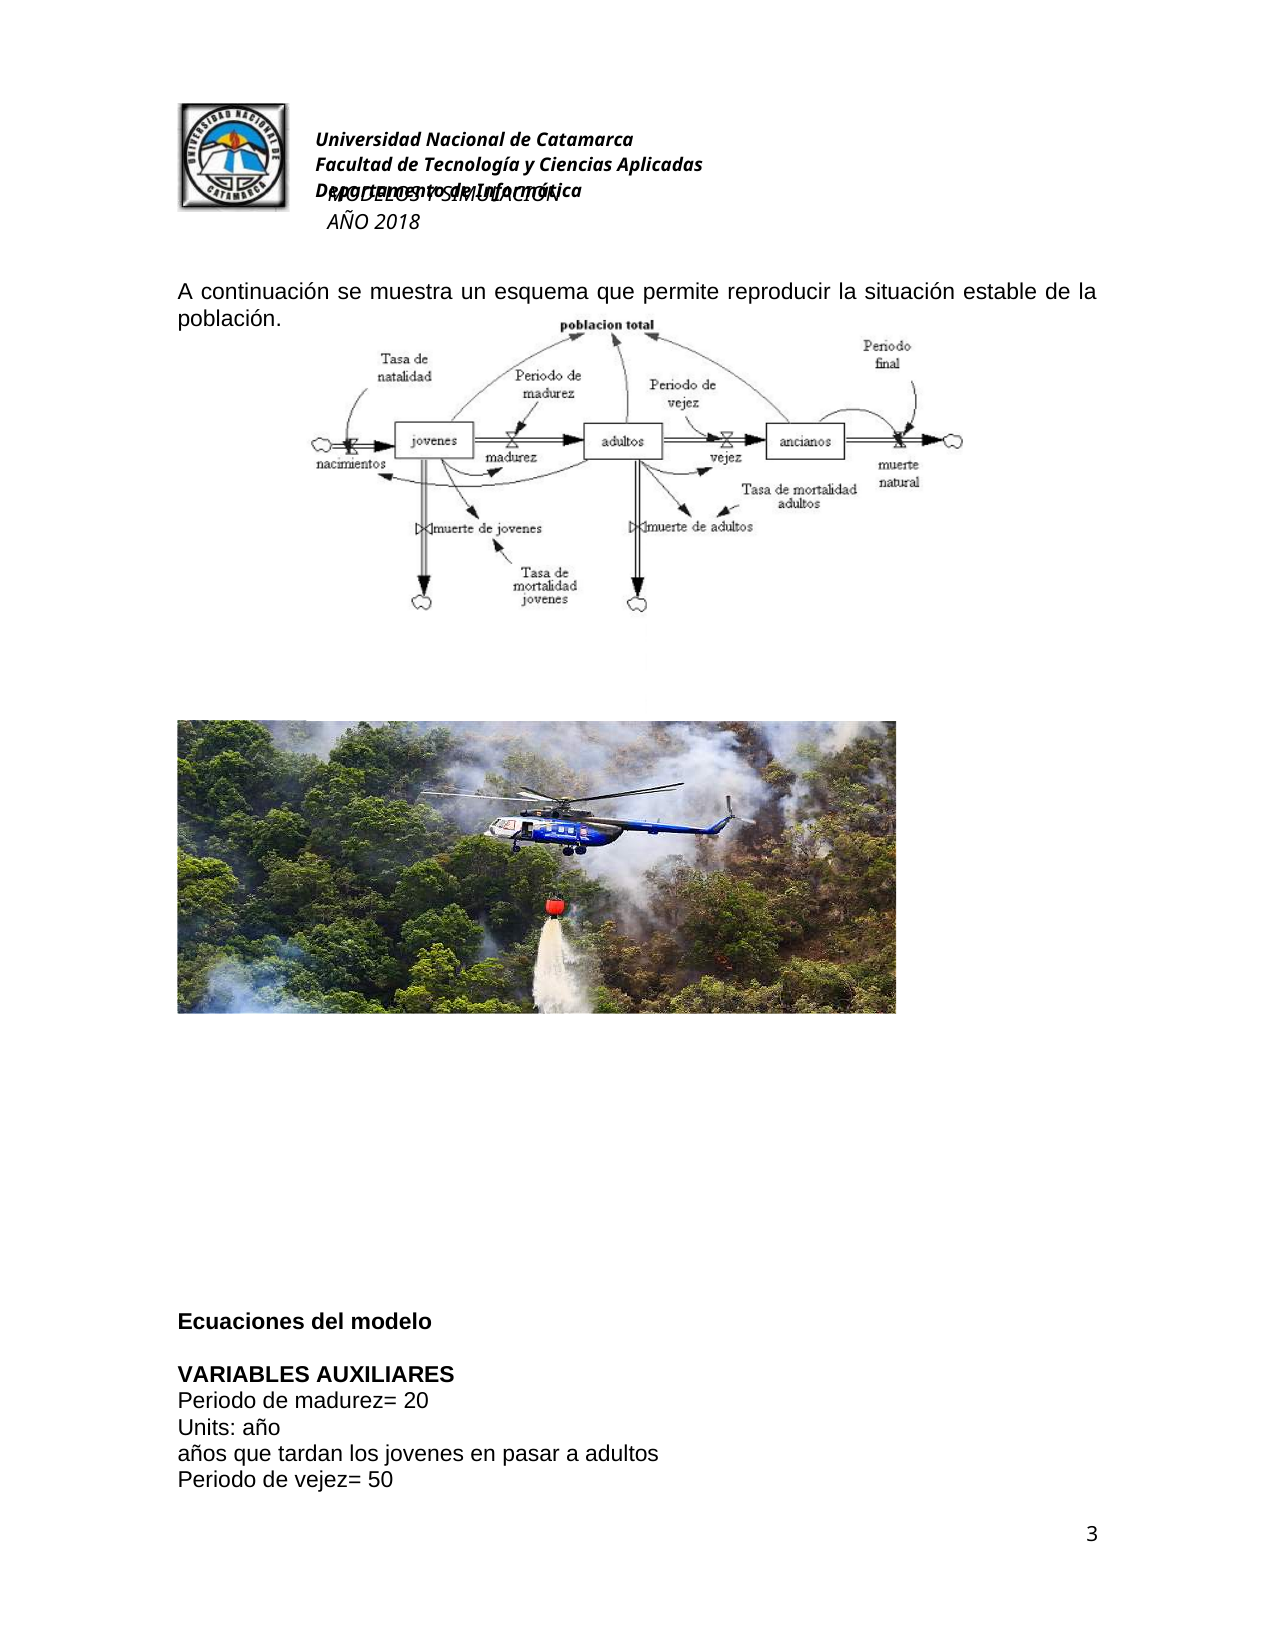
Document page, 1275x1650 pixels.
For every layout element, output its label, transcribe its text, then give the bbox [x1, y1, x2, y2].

picture [177, 310, 1099, 1013]
text años que tardan los jovenes en pasar a adultos [177, 1440, 1098, 1466]
text A continuación se muestra un esquema que permite reproducir la situación estable de la población. [177, 278, 1098, 331]
text Ecuaciones del modelo [177, 1308, 1098, 1335]
text Periodo de madurez= 20 [177, 1387, 1098, 1414]
text VARIABLES AUXILIARES [177, 1361, 1098, 1387]
text Periodo de vejez= 50 [177, 1466, 1098, 1493]
picture [177, 103, 290, 212]
text Units: año [177, 1414, 1098, 1440]
